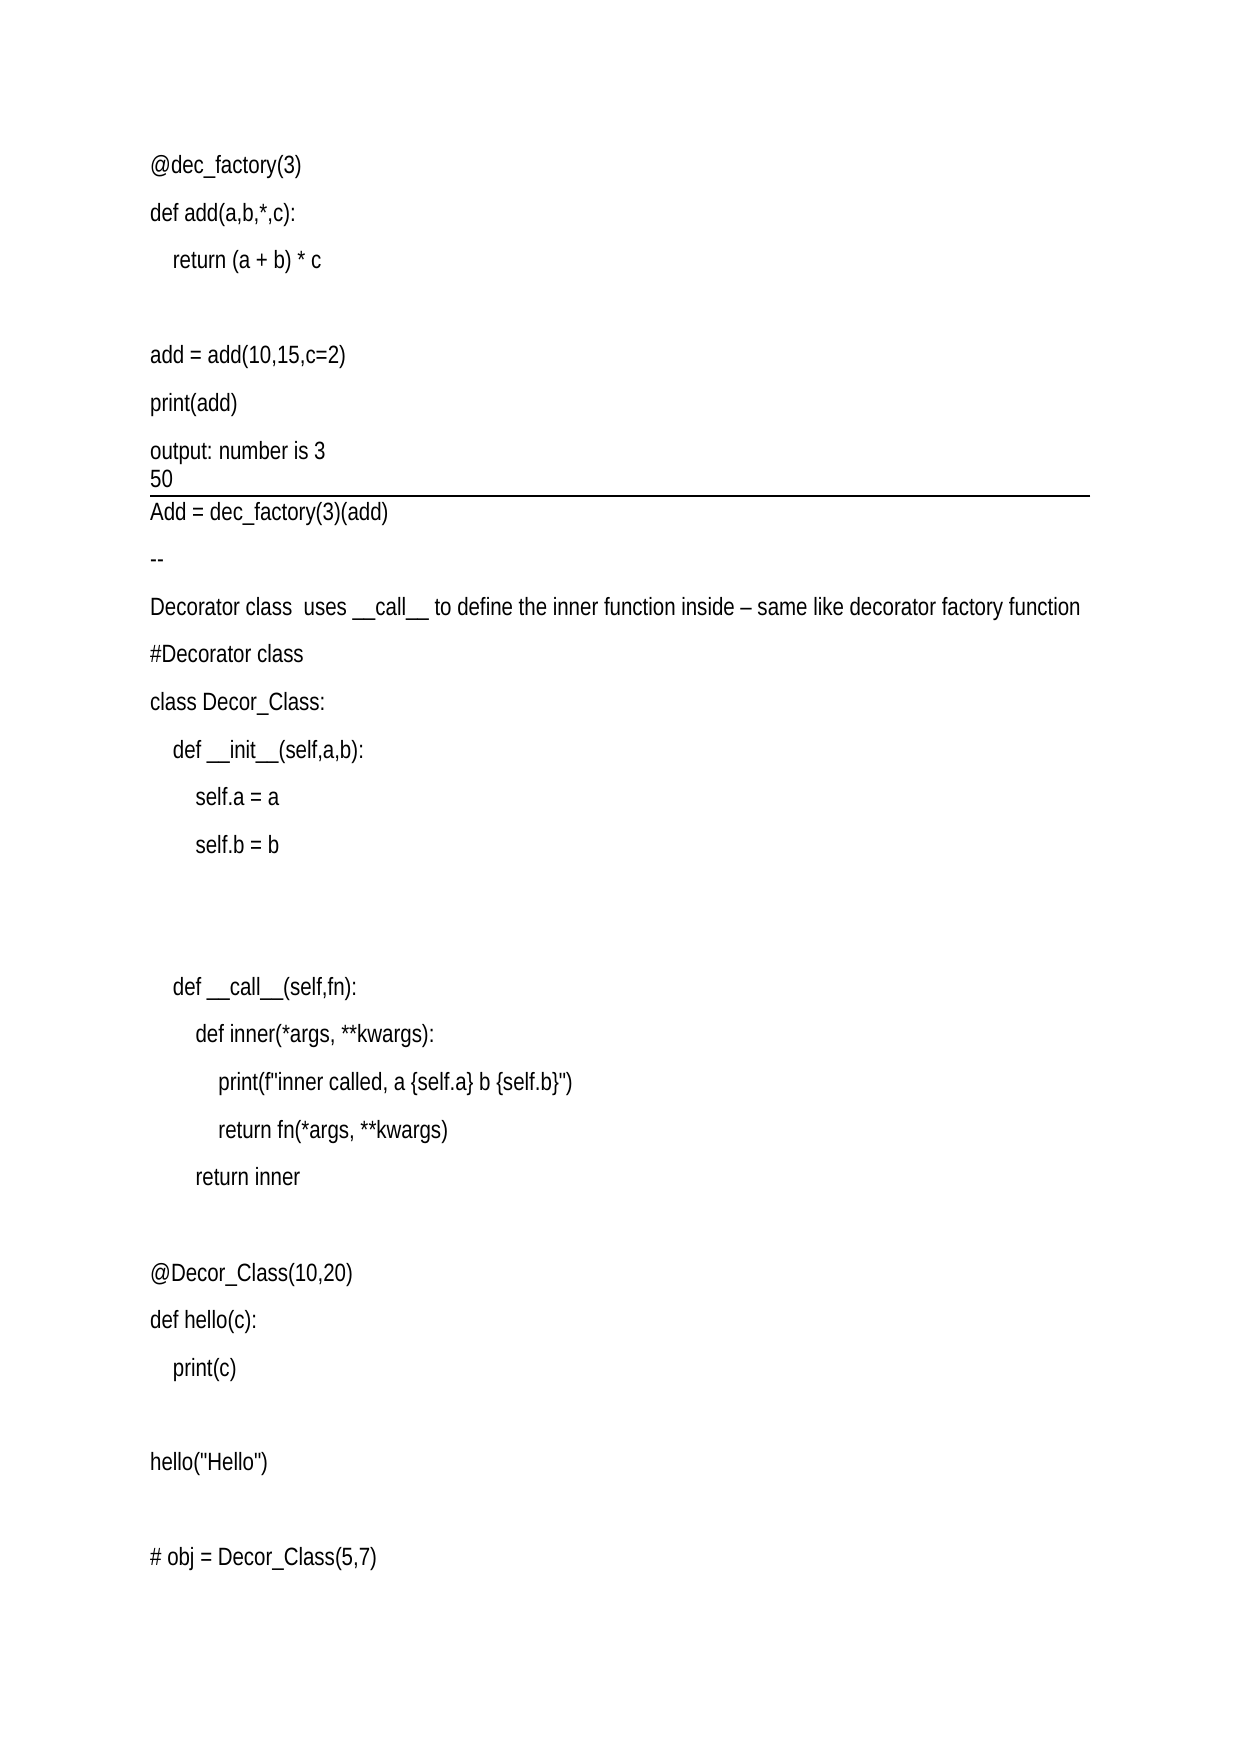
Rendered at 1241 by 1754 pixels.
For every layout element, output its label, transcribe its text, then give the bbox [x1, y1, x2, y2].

text def add(a,b,*,c): [150, 198, 1090, 226]
text print(add) [150, 388, 1090, 417]
text @Decor_Class(10,20) [150, 1257, 1090, 1286]
text #Decorator class [150, 639, 1090, 668]
text Add = dec_factory(3)(add) [150, 497, 1090, 525]
text def __call__(self,fn): [150, 972, 1090, 1001]
text self.a = a [150, 782, 1090, 811]
text # obj = Decor_Class(5,7) [150, 1542, 1090, 1571]
text self.b = b [150, 830, 1090, 858]
text def hello(c): [150, 1305, 1090, 1334]
text -- [150, 544, 1090, 573]
text return fn(*args, **kwargs) [150, 1115, 1090, 1143]
text return (a + b) * c [150, 245, 1090, 274]
text class Decor_Class: [150, 687, 1090, 716]
text output: number is 3 [150, 436, 1090, 464]
text add = add(10,15,c=2) [150, 340, 1090, 369]
text def inner(*args, **kwargs): [150, 1019, 1090, 1048]
text def __init__(self,a,b): [150, 734, 1090, 763]
text print(c) [150, 1353, 1090, 1381]
text return inner [150, 1162, 1090, 1191]
text 50 [150, 464, 1090, 495]
text hello("Hello") [150, 1447, 1090, 1476]
text print(f"inner called, a {self.a} b {self.b}") [150, 1067, 1090, 1096]
text Decorator class uses __call__ to define the inner function inside – same like decorator factory function [150, 592, 1090, 620]
text @dec_factory(3) [150, 150, 1090, 179]
